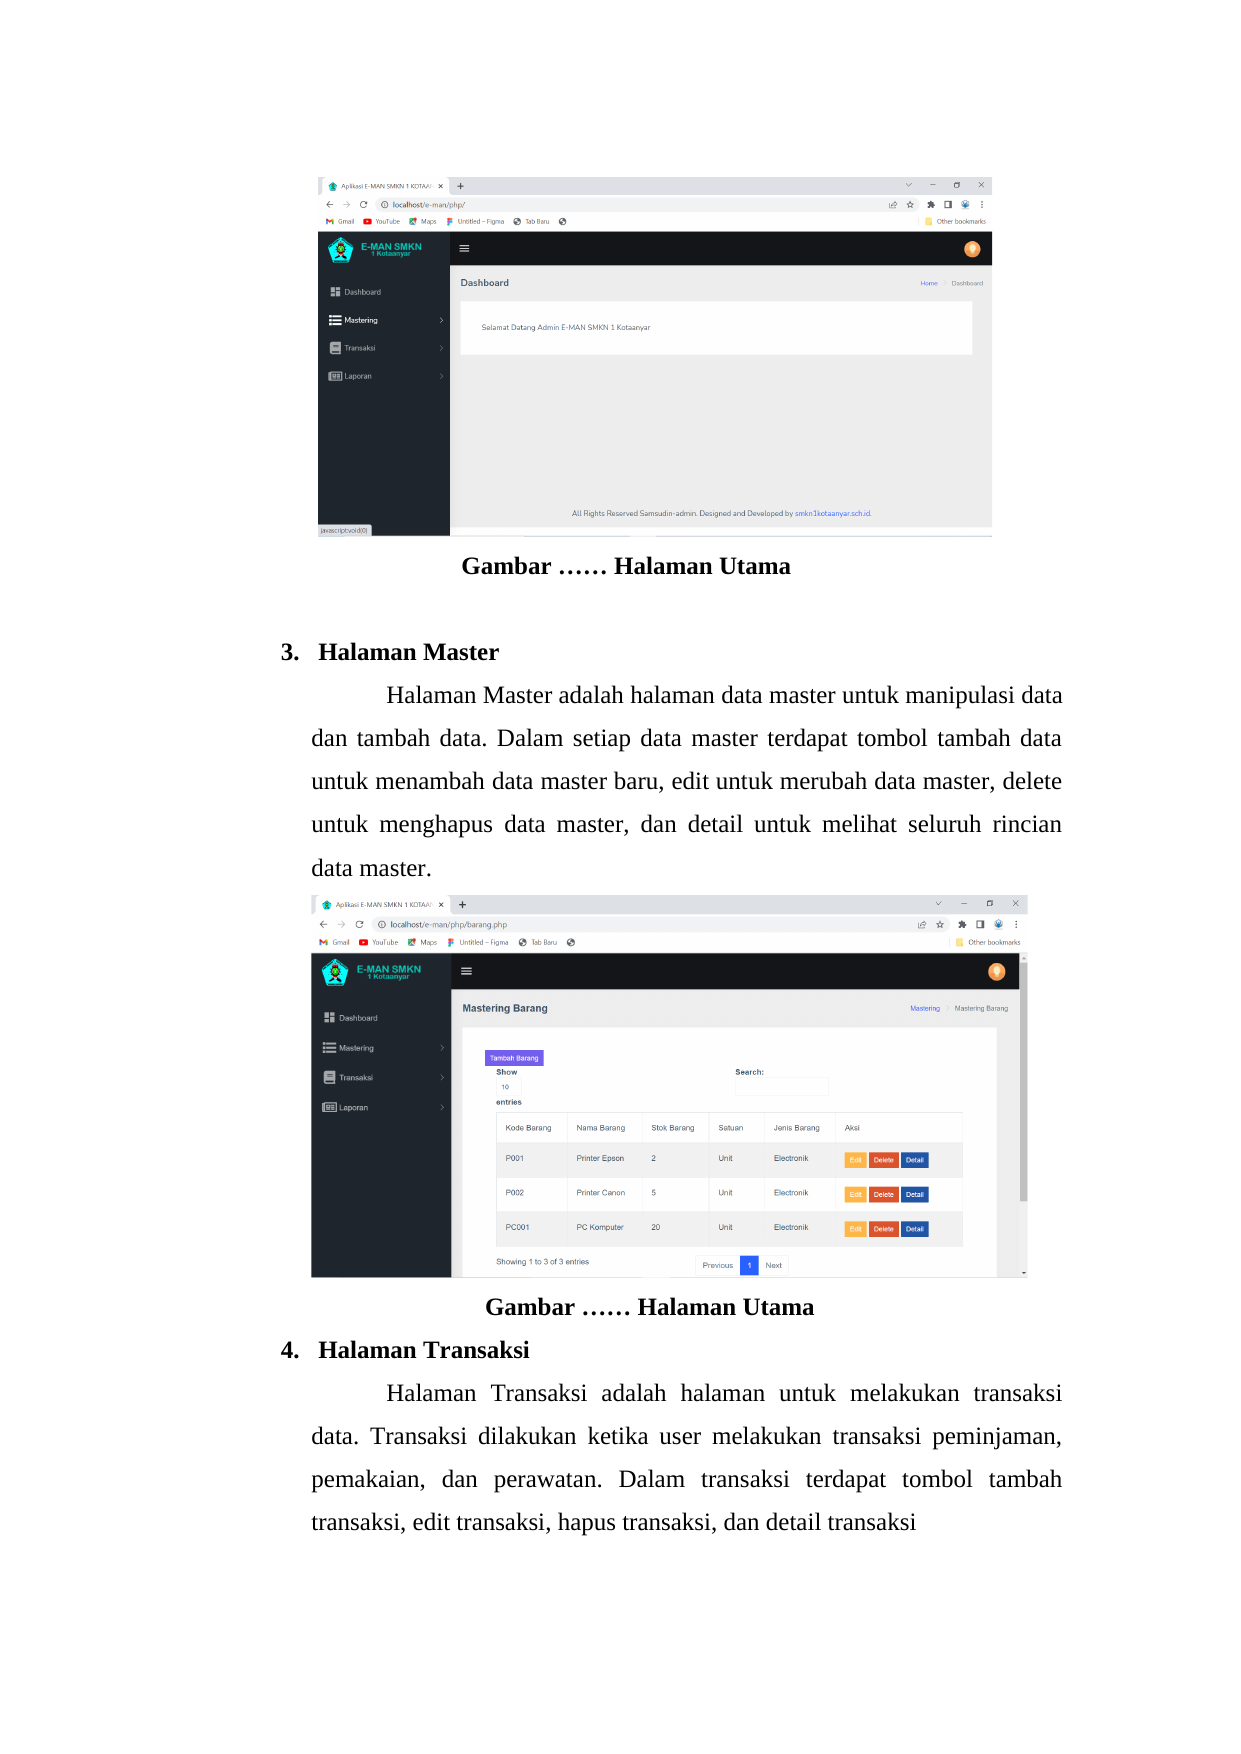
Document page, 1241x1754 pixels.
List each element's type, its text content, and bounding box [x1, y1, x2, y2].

text Halaman Master adalah halaman data master untuk manipulasi data dan tambah data. Dalam setiap data master terdapat tombol tambah data untuk menambah data master baru, edit untuk merubah data master, delete untuk menghapus data master, dan detail untuk melihat seluruh rincian data master. [311, 680, 1063, 881]
list Gambar …… Halaman Utama [393, 551, 1063, 579]
text Gambar …… Halaman Utama [236, 1292, 1063, 1320]
text Halaman Transaksi adalah halaman untuk melakukan transaksi data. Transaksi dilakukan ketika user melakukan transaksi peminjaman, pemakaian, dan perawatan. Dalam transaksi terdapat tombol tambah transaksi, edit transaksi, hapus transaksi, dan detail transaksi [311, 1378, 1063, 1536]
list Halaman Master [281, 637, 1063, 666]
picture [311, 895, 1028, 1278]
picture [318, 177, 993, 537]
list Halaman Transaksi [281, 1335, 1063, 1363]
